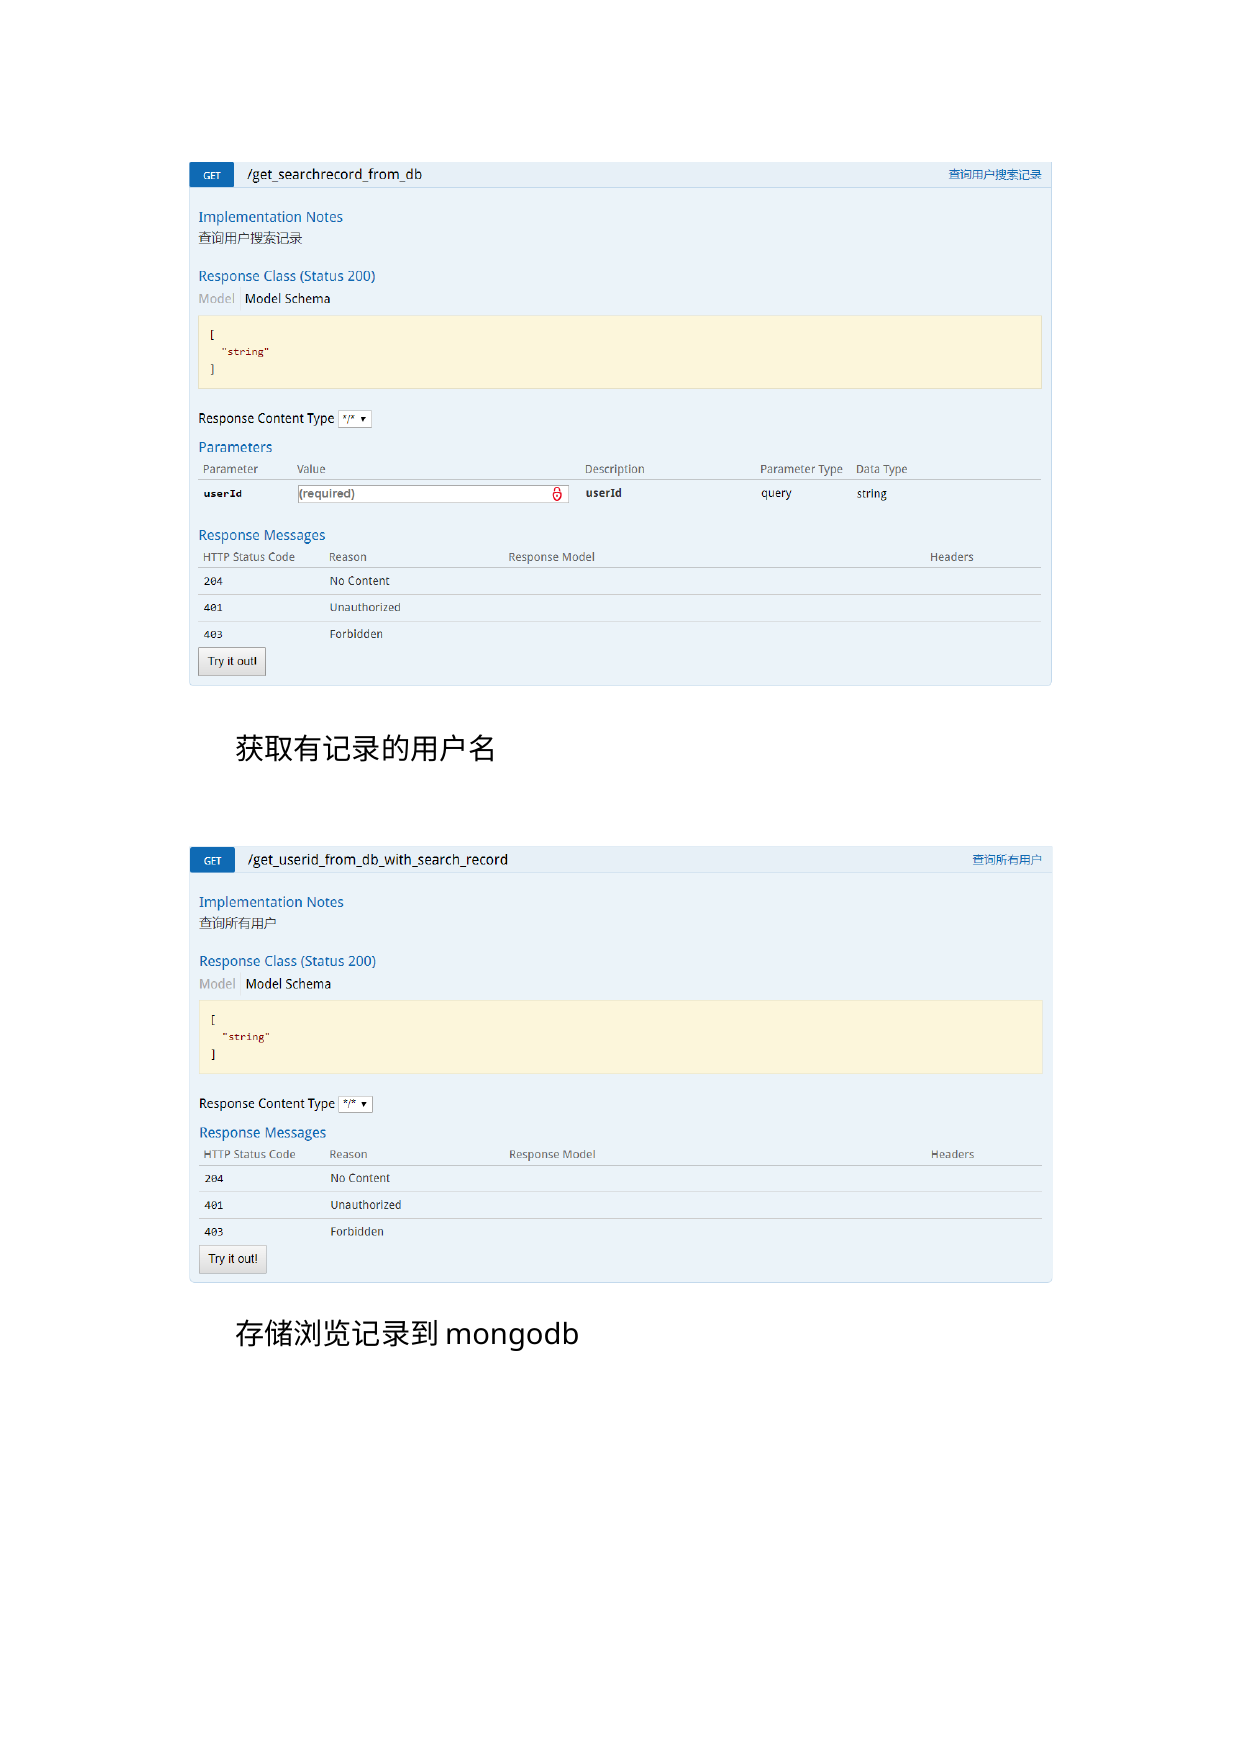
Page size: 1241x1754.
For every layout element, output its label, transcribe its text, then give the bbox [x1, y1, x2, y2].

picture [187, 844, 1053, 1284]
list 获取有记录的用户名 [235, 714, 1053, 779]
list 存储浏览记录到mongodb [235, 1299, 1053, 1364]
picture [187, 162, 1053, 688]
